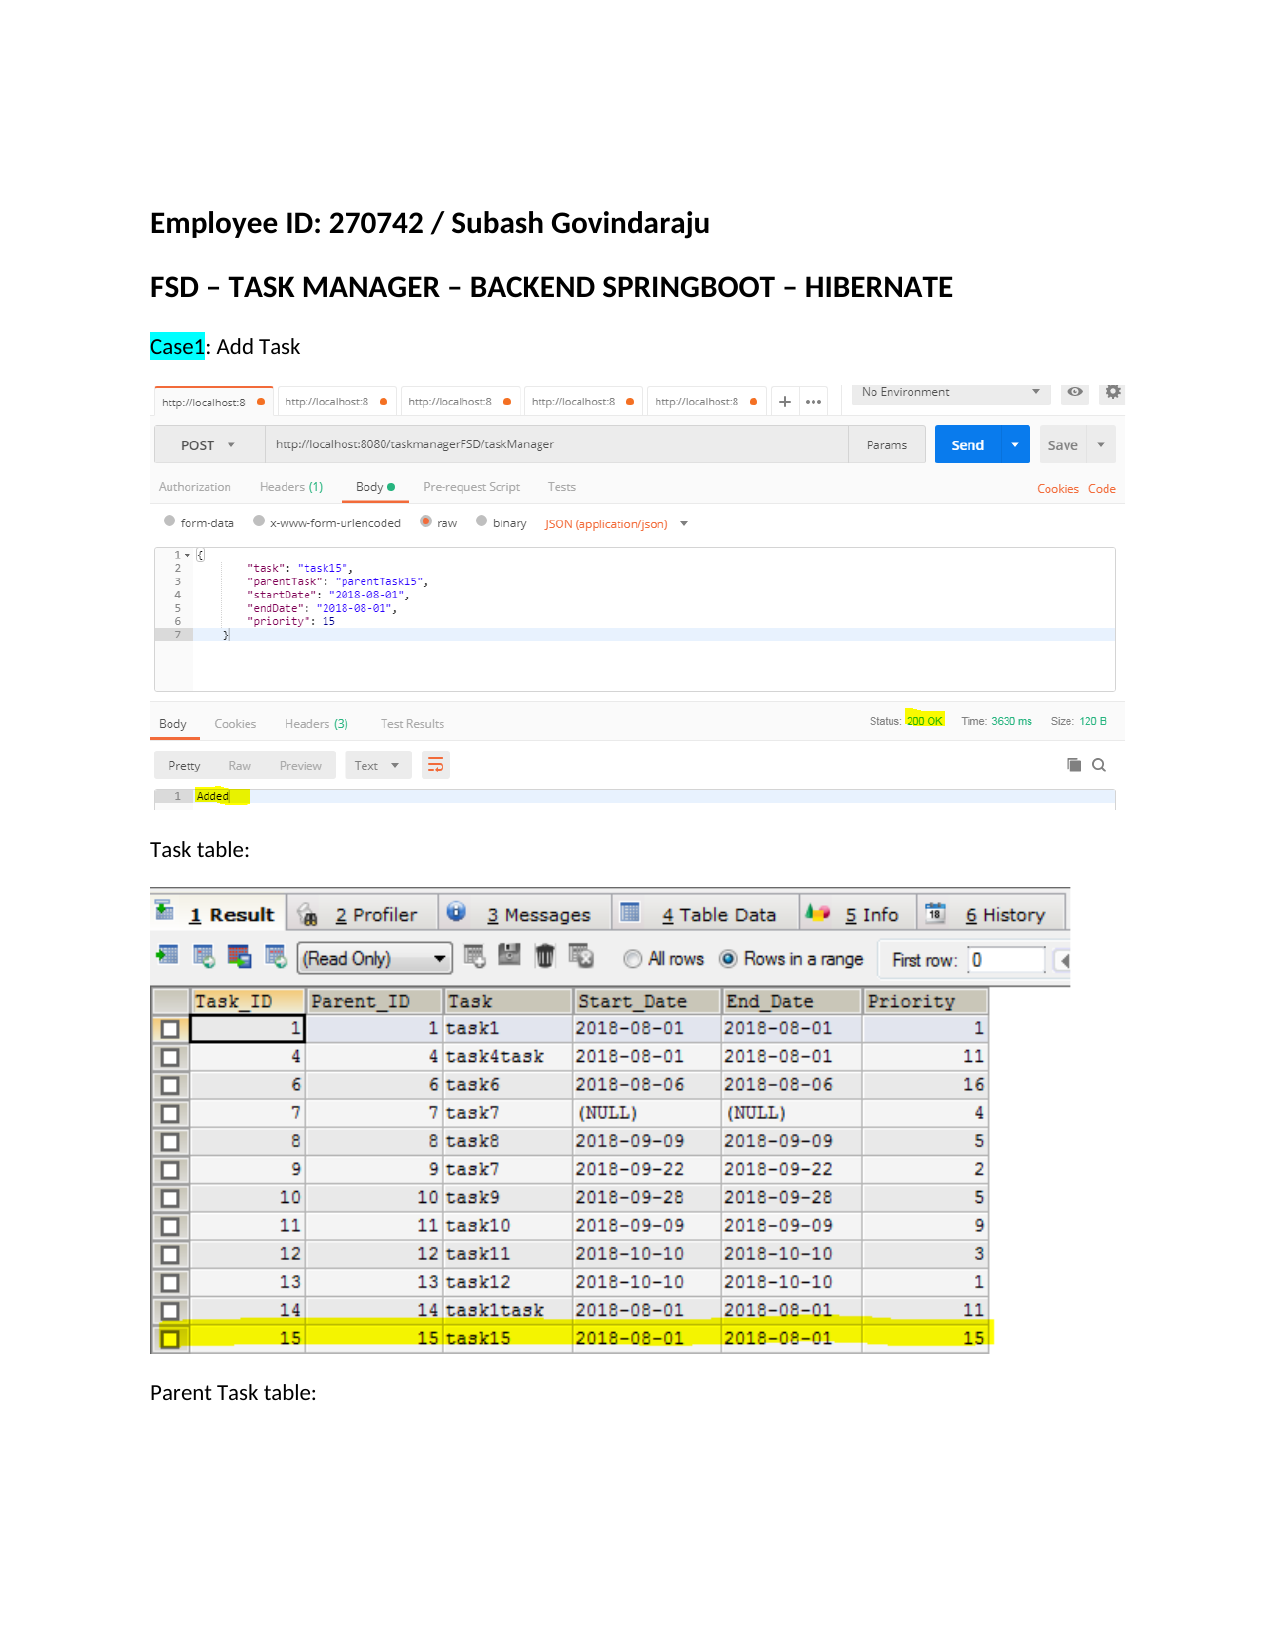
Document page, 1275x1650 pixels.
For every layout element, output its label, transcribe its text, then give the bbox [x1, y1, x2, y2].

text Case1: Add Task [205, 332, 1125, 360]
picture [150, 385, 1125, 810]
text Employee ID: 270742 / Subash Govindaraju [150, 203, 1125, 241]
text FSD – TASK MANAGER – BACKEND SPRINGBOOT – HIBERNATE [150, 268, 1125, 306]
picture [150, 887, 1071, 1354]
text Parent Task table: [150, 1378, 1125, 1407]
text Task table: [150, 835, 1125, 863]
